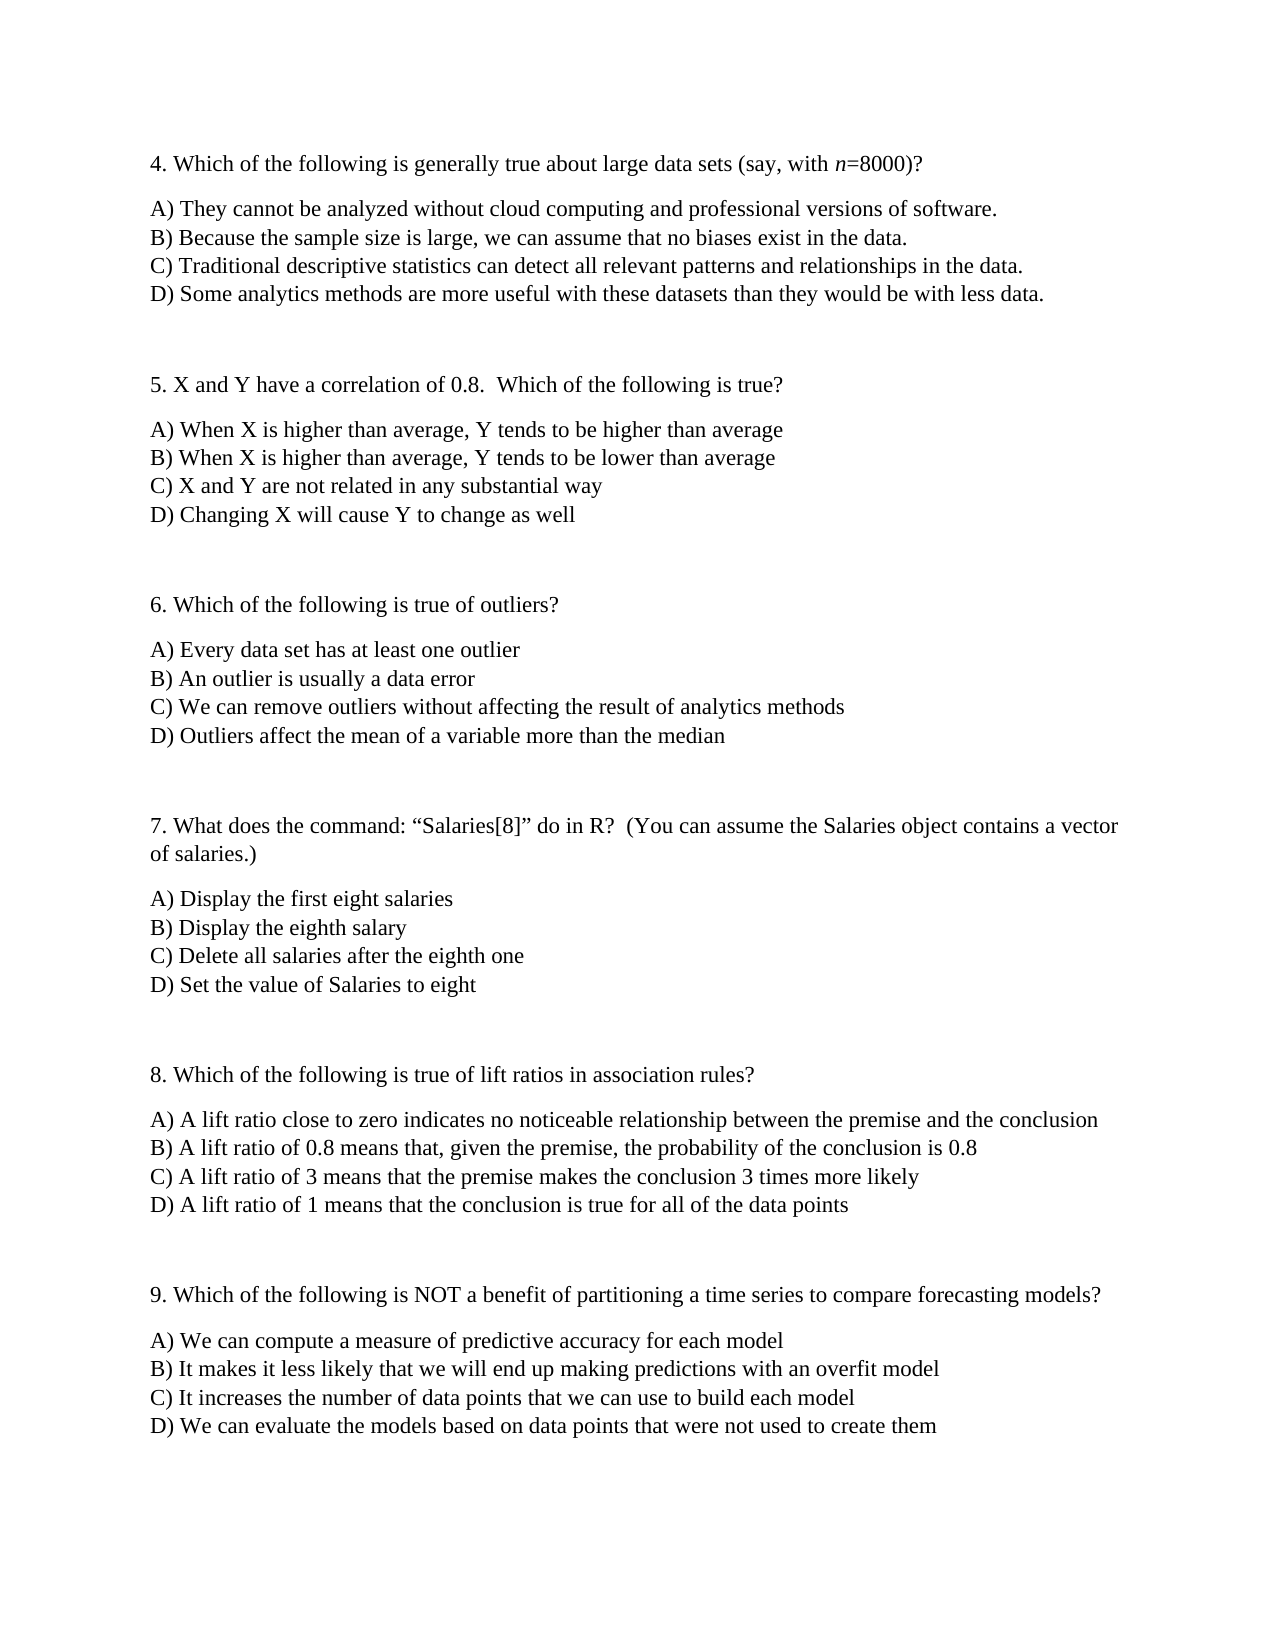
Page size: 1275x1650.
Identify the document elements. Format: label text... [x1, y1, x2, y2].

text A) When X is higher than average, Y tends to be higher than average B) When X is higher than average, Y tends to be lower than average C) X and Y are not related in any substantial way D) Changing X will cause Y to change as well [150, 416, 1125, 527]
text 4. Which of the following is generally true about large data sets (say, with n=8000)? [150, 150, 1125, 176]
text 6. Which of the following is true of outliers? [150, 591, 1125, 618]
text A) Every data set has at least one outlier B) An outlier is usually a data error C) We can remove outliers without affecting the result of analytics methods D) Outliers affect the mean of a variable more than the median [150, 636, 1125, 748]
text 9. Which of the following is NOT a benefit of partitioning a time series to compare forecasting models? [150, 1282, 1125, 1308]
text 7. What does the command: “Salaries[8]” do in R? (You can assume the Salaries object contains a vector of salaries.) [150, 812, 1125, 867]
text A) They cannot be analyzed without cloud computing and professional versions of software. B) Because the sample size is large, we can assume that no biases exist in the data. C) Traditional descriptive statistics can detect all relevant patterns and relationships in the data. D) Some analytics methods are more useful with these datasets than they would be with less data. [150, 195, 1125, 307]
text 5. X and Y have a correlation of 0.8. Which of the following is true? [150, 371, 1125, 397]
text 8. Which of the following is true of lift ratios in association rules? [150, 1061, 1125, 1087]
text A) Display the first eight salaries B) Display the eighth salary C) Delete all salaries after the eighth one D) Set the value of Salaries to eight [150, 885, 1125, 997]
text A) A lift ratio close to zero indicates no noticeable relationship between the premise and the conclusion B) A lift ratio of 0.8 means that, given the premise, the probability of the conclusion is 0.8 C) A lift ratio of 3 means that the premise makes the conclusion 3 times more likely D) A lift ratio of 1 means that the conclusion is true for all of the data points [150, 1106, 1125, 1218]
text A) We can compute a measure of predictive accuracy for each model B) It makes it less likely that we will end up making predictions with an overfit model C) It increases the number of data points that we can use to build each model D) We can evaluate the models based on data points that were not used to create them [150, 1327, 1125, 1438]
